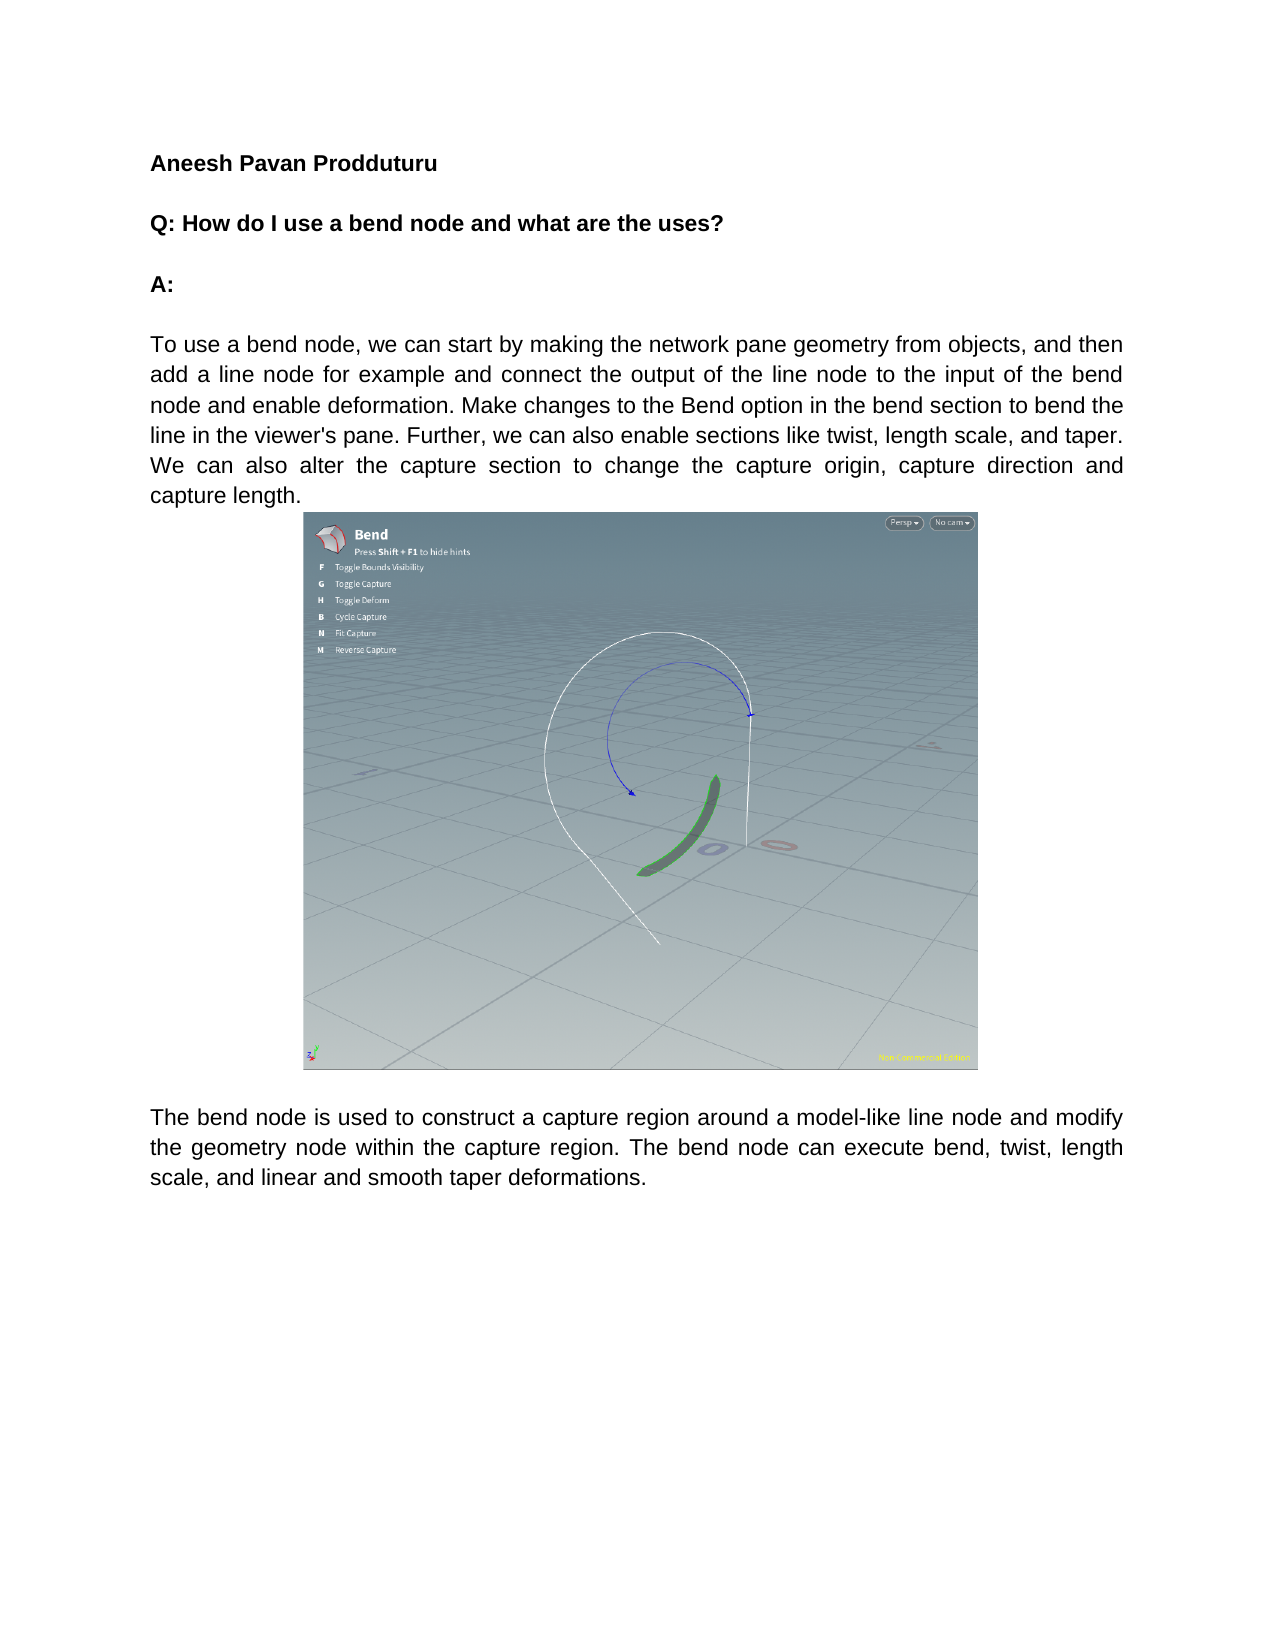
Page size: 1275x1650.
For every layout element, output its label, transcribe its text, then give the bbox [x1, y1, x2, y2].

text A: [150, 271, 1125, 297]
text Q: How do I use a bend node and what are the uses? [150, 210, 1125, 237]
text Aneesh Pavan Prodduturu [150, 150, 1125, 176]
text The bend node is used to construct a capture region around a model-like line node and modify the geometry node within the capture region. The bend node can execute bend, twist, length scale, and linear and smooth taper deformations. [150, 1103, 1125, 1190]
picture [303, 512, 978, 1070]
text To use a bend node, we can start by making the network pane geometry from objects, and then add a line node for example and connect the output of the line node to the input of the bend node and enable deformation. Make changes to the Bend option in the bend section to bend the line in the viewer's pane. Further, we can also enable sections like twist, length scale, and taper. We can also alter the capture section to change the capture origin, capture direction and capture length. [150, 331, 1125, 509]
